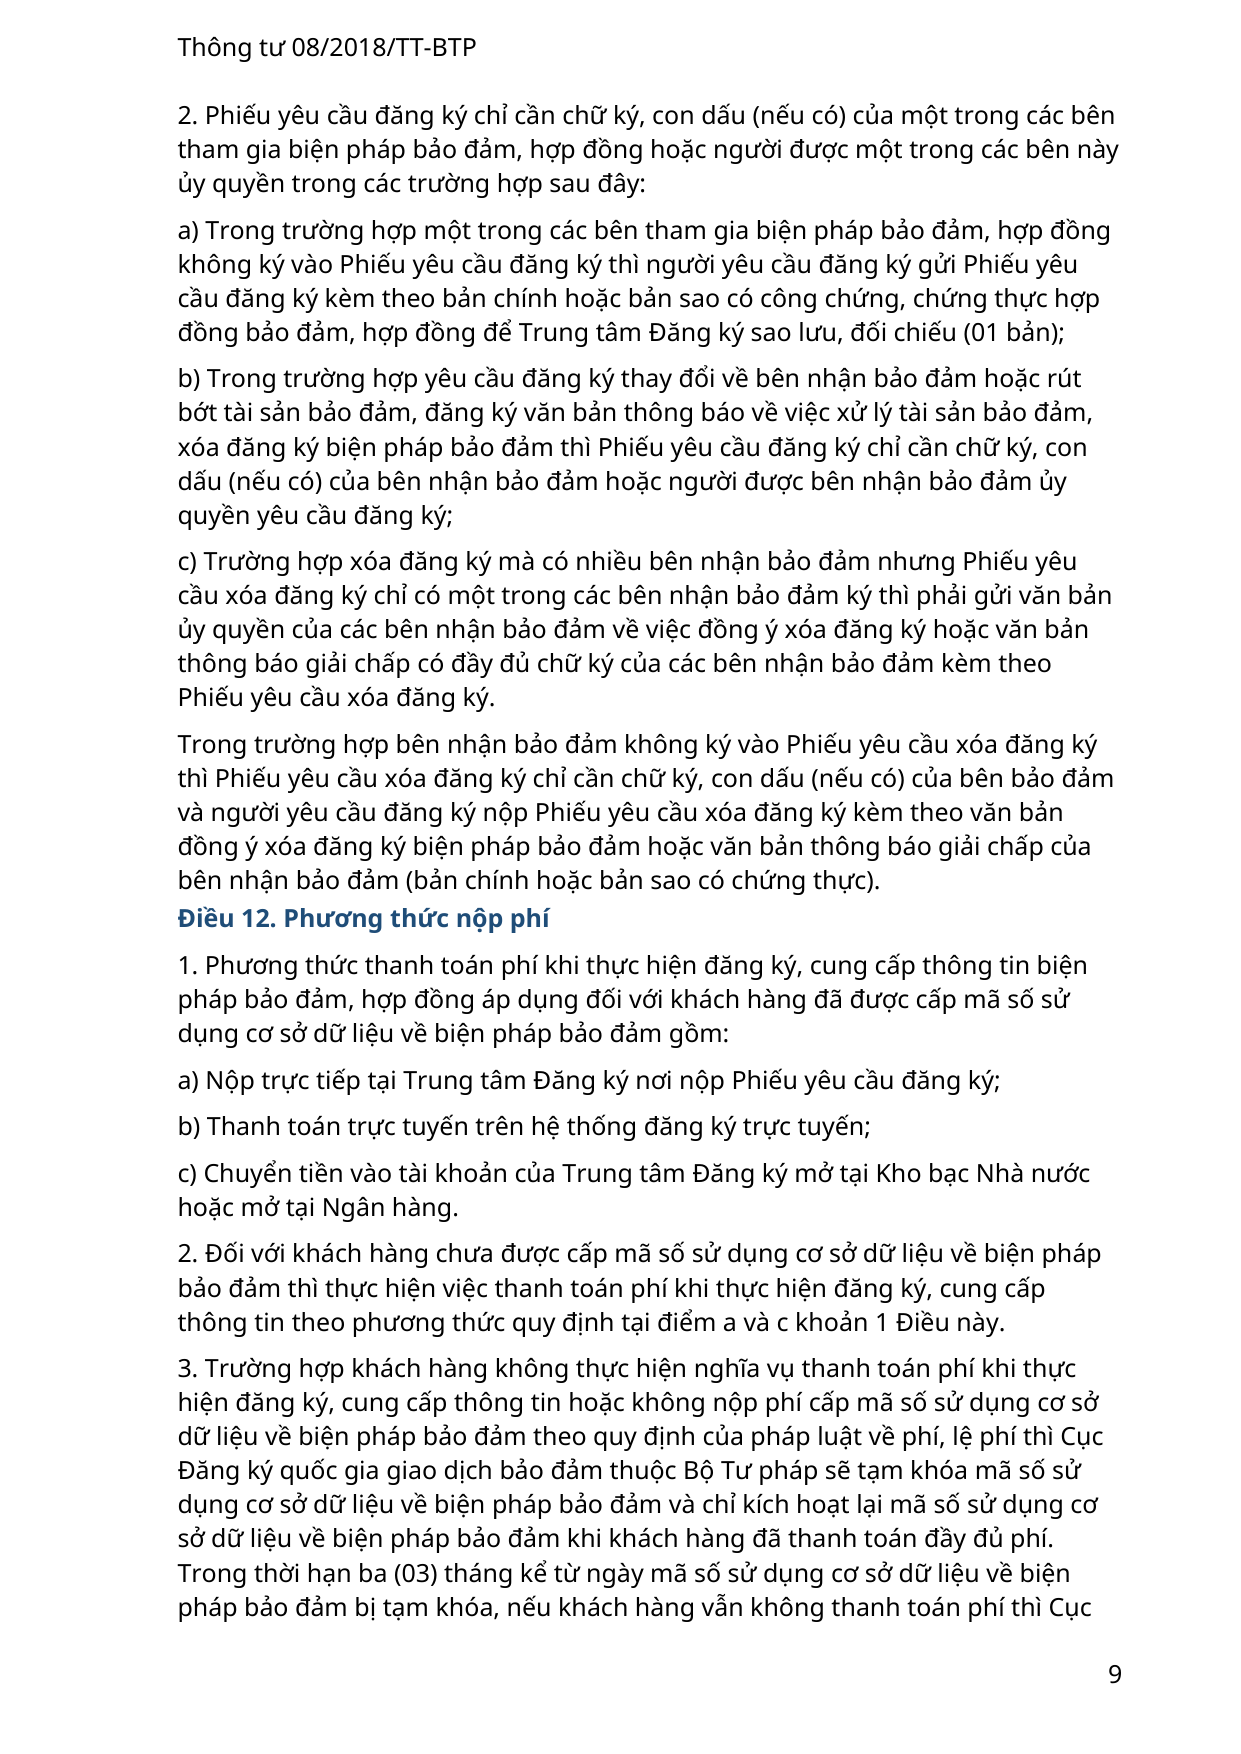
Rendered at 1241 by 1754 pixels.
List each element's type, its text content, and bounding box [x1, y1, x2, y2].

text b) Thanh toán trực tuyến trên hệ thống đăng ký trực tuyến; [177, 1109, 1122, 1143]
text 1. Phương thức thanh toán phí khi thực hiện đăng ký, cung cấp thông tin biện pháp bảo đảm, hợp đồng áp dụng đối với khách hàng đã được cấp mã số sử dụng cơ sở dữ liệu về biện pháp bảo đảm gồm: [177, 948, 1122, 1050]
text b) Trong trường hợp yêu cầu đăng ký thay đổi về bên nhận bảo đảm hoặc rút bớt tài sản bảo đảm, đăng ký văn bản thông báo về việc xử lý tài sản bảo đảm, xóa đăng ký biện pháp bảo đảm thì Phiếu yêu cầu đăng ký chỉ cần chữ ký, con dấu (nếu có) của bên nhận bảo đảm hoặc người được bên nhận bảo đảm ủy quyền yêu cầu đăng ký; [177, 361, 1122, 531]
text 2. Đối với khách hàng chưa được cấp mã số sử dụng cơ sở dữ liệu về biện pháp bảo đảm thì thực hiện việc thanh toán phí khi thực hiện đăng ký, cung cấp thông tin theo phương thức quy định tại điểm a và c khoản 1 Điều này. [177, 1236, 1122, 1338]
text c) Trường hợp xóa đăng ký mà có nhiều bên nhận bảo đảm nhưng Phiếu yêu cầu xóa đăng ký chỉ có một trong các bên nhận bảo đảm ký thì phải gửi văn bản ủy quyền của các bên nhận bảo đảm về việc đồng ý xóa đăng ký hoặc văn bản thông báo giải chấp có đầy đủ chữ ký của các bên nhận bảo đảm kèm theo Phiếu yêu cầu xóa đăng ký. [177, 544, 1122, 714]
text c) Chuyển tiền vào tài khoản của Trung tâm Đăng ký mở tại Kho bạc Nhà nước hoặc mở tại Ngân hàng. [177, 1156, 1122, 1224]
text a) Nộp trực tiếp tại Trung tâm Đăng ký nơi nộp Phiếu yêu cầu đăng ký; [177, 1062, 1122, 1096]
subtitle Điều 12. Phương thức nộp phí [177, 901, 1122, 935]
text Trong trường hợp bên nhận bảo đảm không ký vào Phiếu yêu cầu xóa đăng ký thì Phiếu yêu cầu xóa đăng ký chỉ cần chữ ký, con dấu (nếu có) của bên bảo đảm và người yêu cầu đăng ký nộp Phiếu yêu cầu xóa đăng ký kèm theo văn bản đồng ý xóa đăng ký biện pháp bảo đảm hoặc văn bản thông báo giải chấp của bên nhận bảo đảm (bản chính hoặc bản sao có chứng thực). [177, 727, 1122, 897]
text 2. Phiếu yêu cầu đăng ký chỉ cần chữ ký, con dấu (nếu có) của một trong các bên tham gia biện pháp bảo đảm, hợp đồng hoặc người được một trong các bên này ủy quyền trong các trường hợp sau đây: [177, 98, 1122, 200]
text a) Trong trường hợp một trong các bên tham gia biện pháp bảo đảm, hợp đồng không ký vào Phiếu yêu cầu đăng ký thì người yêu cầu đăng ký gửi Phiếu yêu cầu đăng ký kèm theo bản chính hoặc bản sao có công chứng, chứng thực hợp đồng bảo đảm, hợp đồng để Trung tâm Đăng ký sao lưu, đối chiếu (01 bản); [177, 212, 1122, 348]
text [177, 1351, 1122, 1623]
